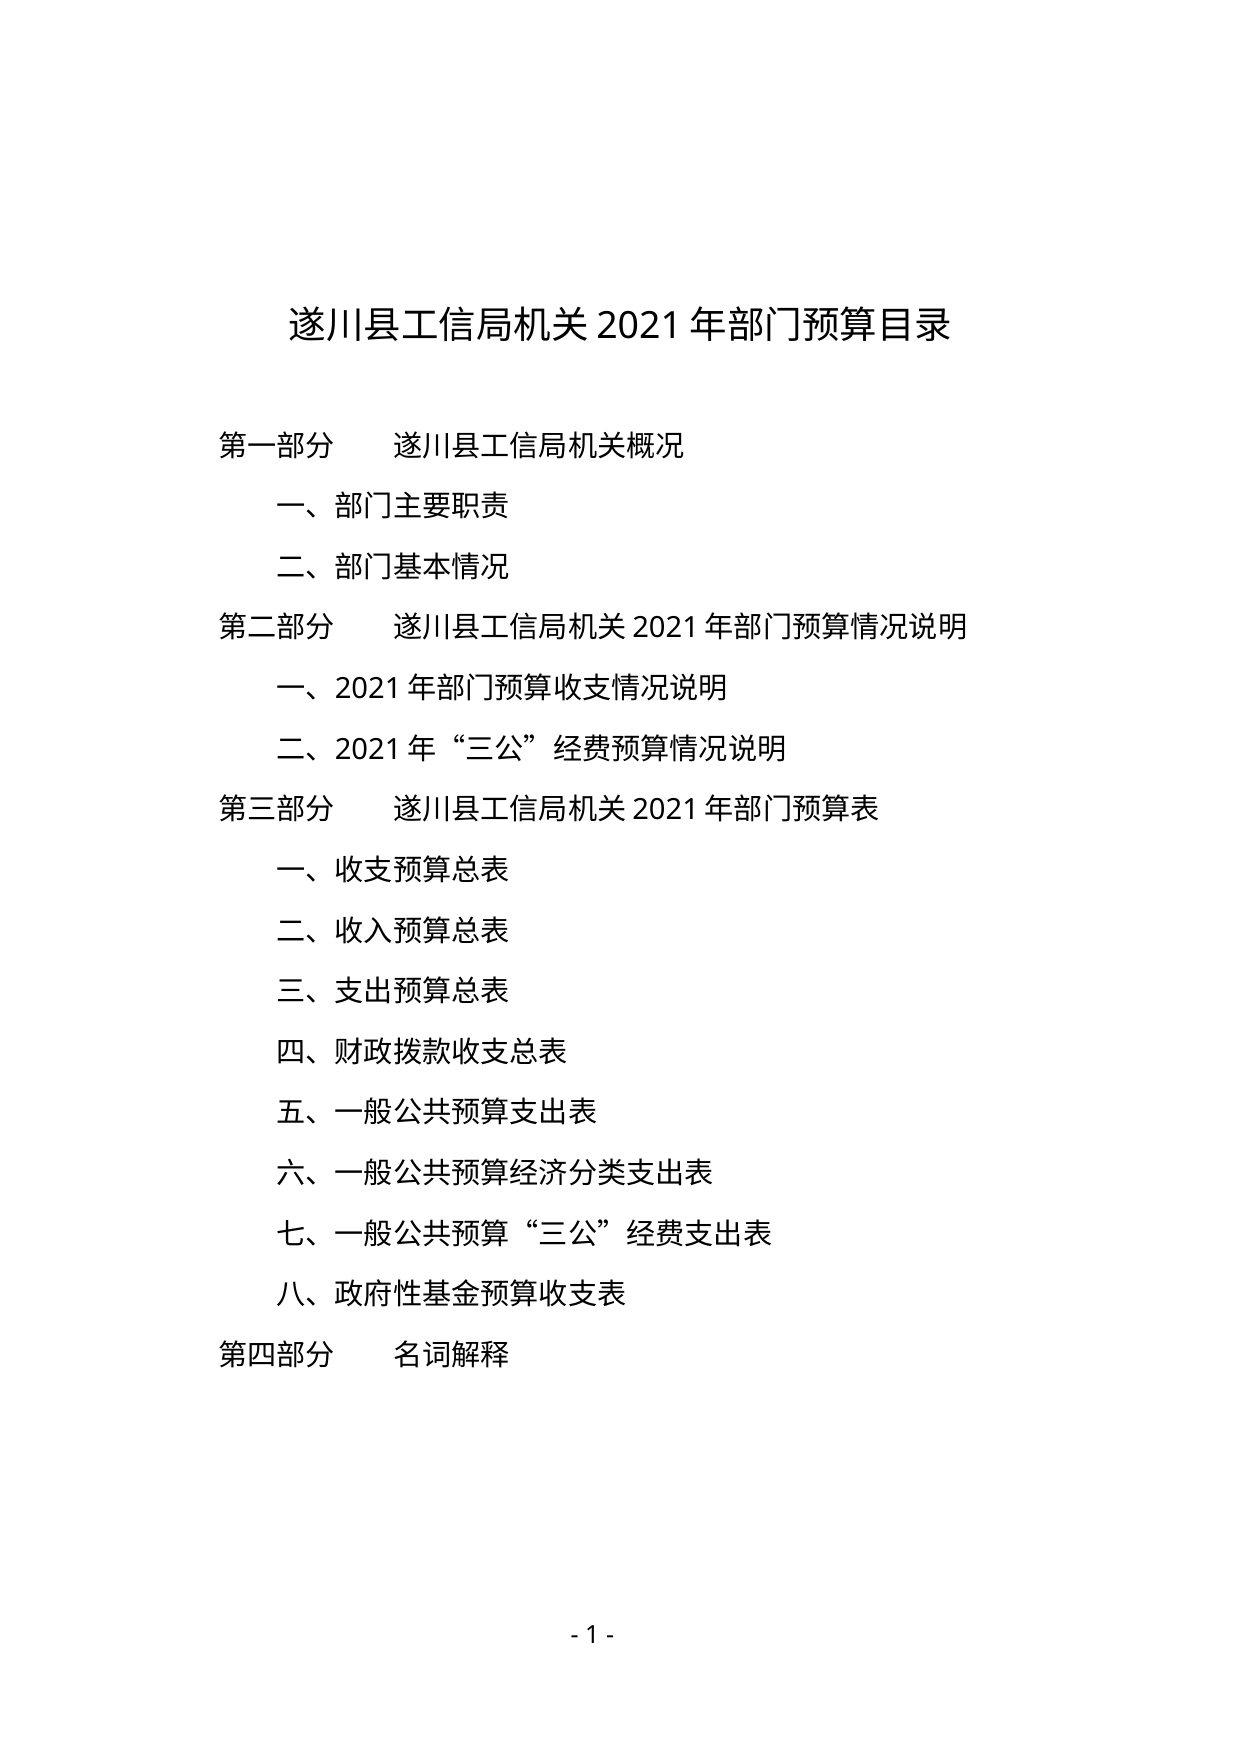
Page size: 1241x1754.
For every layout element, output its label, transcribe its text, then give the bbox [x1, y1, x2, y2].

text 第二部分 遂川县工信局机关2021年部门预算情况说明 [159, 595, 1081, 656]
text 遂川县工信局机关2021年部门预算目录 [159, 292, 1081, 352]
text 第四部分 名词解释 [159, 1322, 1081, 1383]
text 二、部门基本情况 [159, 534, 1081, 595]
text 七、一般公共预算“三公”经费支出表 [159, 1201, 1081, 1262]
text 一、2021年部门预算收支情况说明 [159, 656, 1081, 716]
text 二、收入预算总表 [159, 898, 1081, 959]
text 三、支出预算总表 [159, 959, 1081, 1019]
text 一、收支预算总表 [159, 837, 1081, 898]
text 一、部门主要职责 [159, 474, 1081, 534]
text 六、一般公共预算经济分类支出表 [159, 1141, 1081, 1201]
text 第一部分 遂川县工信局机关概况 [159, 413, 1081, 474]
text 二、2021年“三公”经费预算情况说明 [159, 716, 1081, 777]
text 第三部分 遂川县工信局机关2021年部门预算表 [159, 777, 1081, 837]
text 四、财政拨款收支总表 [159, 1019, 1081, 1080]
text 五、一般公共预算支出表 [159, 1080, 1081, 1141]
text 八、政府性基金预算收支表 [159, 1262, 1081, 1322]
